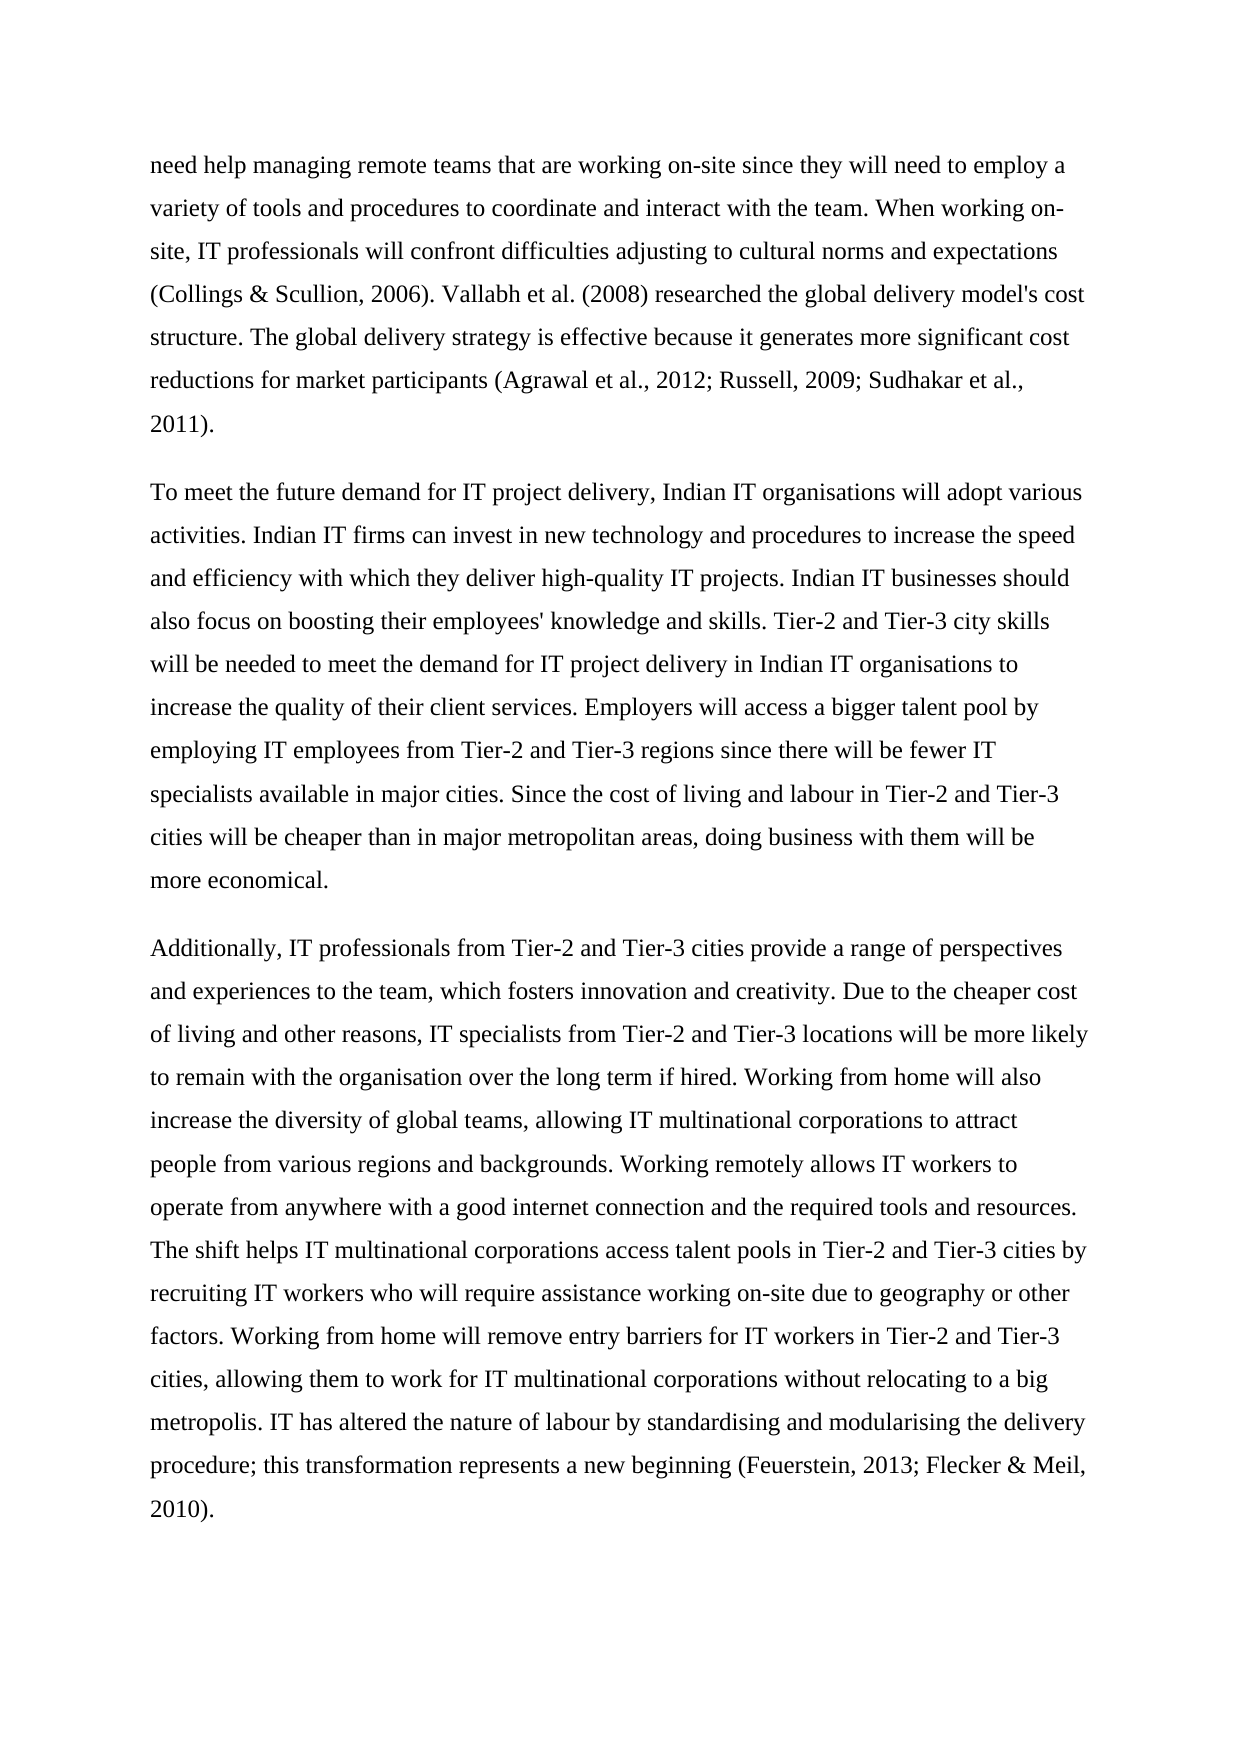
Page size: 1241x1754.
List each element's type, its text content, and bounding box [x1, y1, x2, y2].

text To meet the future demand for IT project delivery, Indian IT organisations will adopt various activities. Indian IT firms can invest in new technology and procedures to increase the speed and efficiency with which they deliver high-quality IT projects. Indian IT businesses should also focus on boosting their employees' knowledge and skills. Tier-2 and Tier-3 city skills will be needed to meet the demand for IT project delivery in Indian IT organisations to increase the quality of their client services. Employers will access a bigger talent pool by employing IT employees from Tier-2 and Tier-3 regions since there will be fewer IT specialists available in major cities. Since the cost of living and labour in Tier-2 and Tier-3 cities will be cheaper than in major metropolitan areas, doing business with them will be more economical. [150, 477, 1090, 894]
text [150, 150, 1090, 437]
text Additionally, IT professionals from Tier-2 and Tier-3 cities provide a range of perspectives and experiences to the team, which fosters innovation and creativity. Due to the cheaper cost of living and other reasons, IT specialists from Tier-2 and Tier-3 locations will be more likely to remain with the organisation over the long term if hired. Working from home will also increase the diversity of global teams, allowing IT multinational corporations to attract people from various regions and backgrounds. Working remotely allows IT workers to operate from anywhere with a good internet connection and the required tools and resources. The shift helps IT multinational corporations access talent pools in Tier-2 and Tier-3 cities by recruiting IT workers who will require assistance working on-site due to geography or other factors. Working from home will remove entry barriers for IT workers in Tier-2 and Tier-3 cities, allowing them to work for IT multinational corporations without relocating to a big metropolis. IT has altered the nature of labour by standardising and modularising the delivery procedure; this transformation represents a new beginning (Feuerstein, 2013; Flecker & Meil, 2010). [150, 933, 1090, 1522]
